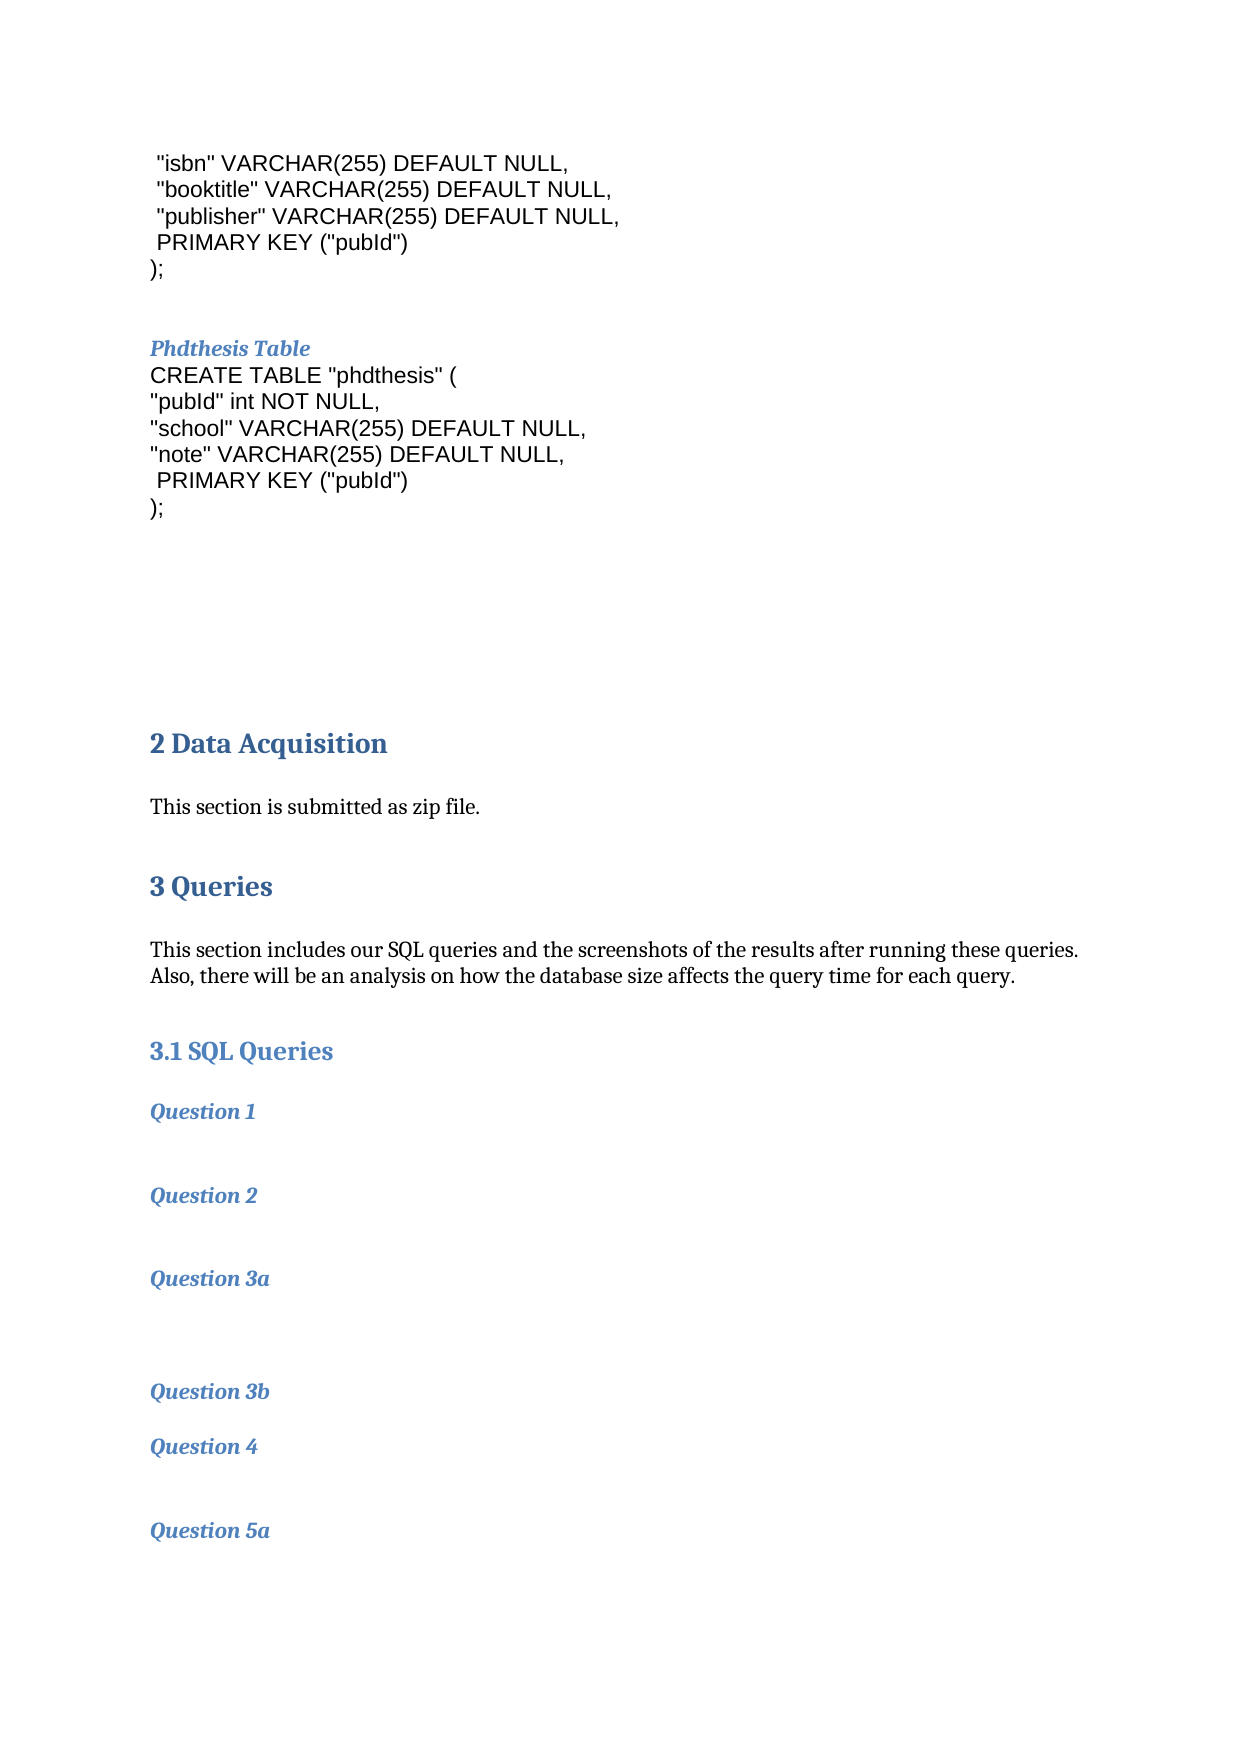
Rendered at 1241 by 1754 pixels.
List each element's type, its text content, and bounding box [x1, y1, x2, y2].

text ); [150, 255, 1090, 282]
text Question 1 [150, 1098, 1090, 1125]
text "pubId" int NOT NULL, [150, 388, 1090, 415]
text CREATE TABLE "phdthesis" ( [150, 362, 1090, 388]
text PRIMARY KEY ("pubId") [150, 467, 1090, 494]
text ); [150, 494, 1090, 520]
subtitle 2 Data Acquisition [150, 727, 1090, 761]
text "publisher" VARCHAR(255) DEFAULT NULL, [150, 203, 1090, 229]
text "school" VARCHAR(255) DEFAULT NULL, [150, 415, 1090, 441]
text Question 3b [150, 1379, 1090, 1405]
text "note" VARCHAR(255) DEFAULT NULL, [150, 441, 1090, 467]
text "booktitle" VARCHAR(255) DEFAULT NULL, [150, 176, 1090, 203]
text Question 4 [150, 1434, 1090, 1460]
text This section is submitted as zip file. [150, 794, 1090, 820]
text Question 5a [150, 1518, 1090, 1544]
subtitle 3 Queries [150, 870, 1090, 903]
text Question 3a [150, 1266, 1090, 1293]
subtitle 3.1 SQL Queries [150, 1036, 1090, 1068]
text Question 2 [150, 1182, 1090, 1209]
text This section includes our SQL queries and the screenshots of the results after running these queries. Also, there will be an analysis on how the database size affects the query time for each query. [150, 937, 1090, 989]
text "isbn" VARCHAR(255) DEFAULT NULL, [150, 150, 1090, 176]
text PRIMARY KEY ("pubId") [150, 229, 1090, 255]
text Phdthesis Table [150, 336, 1090, 362]
